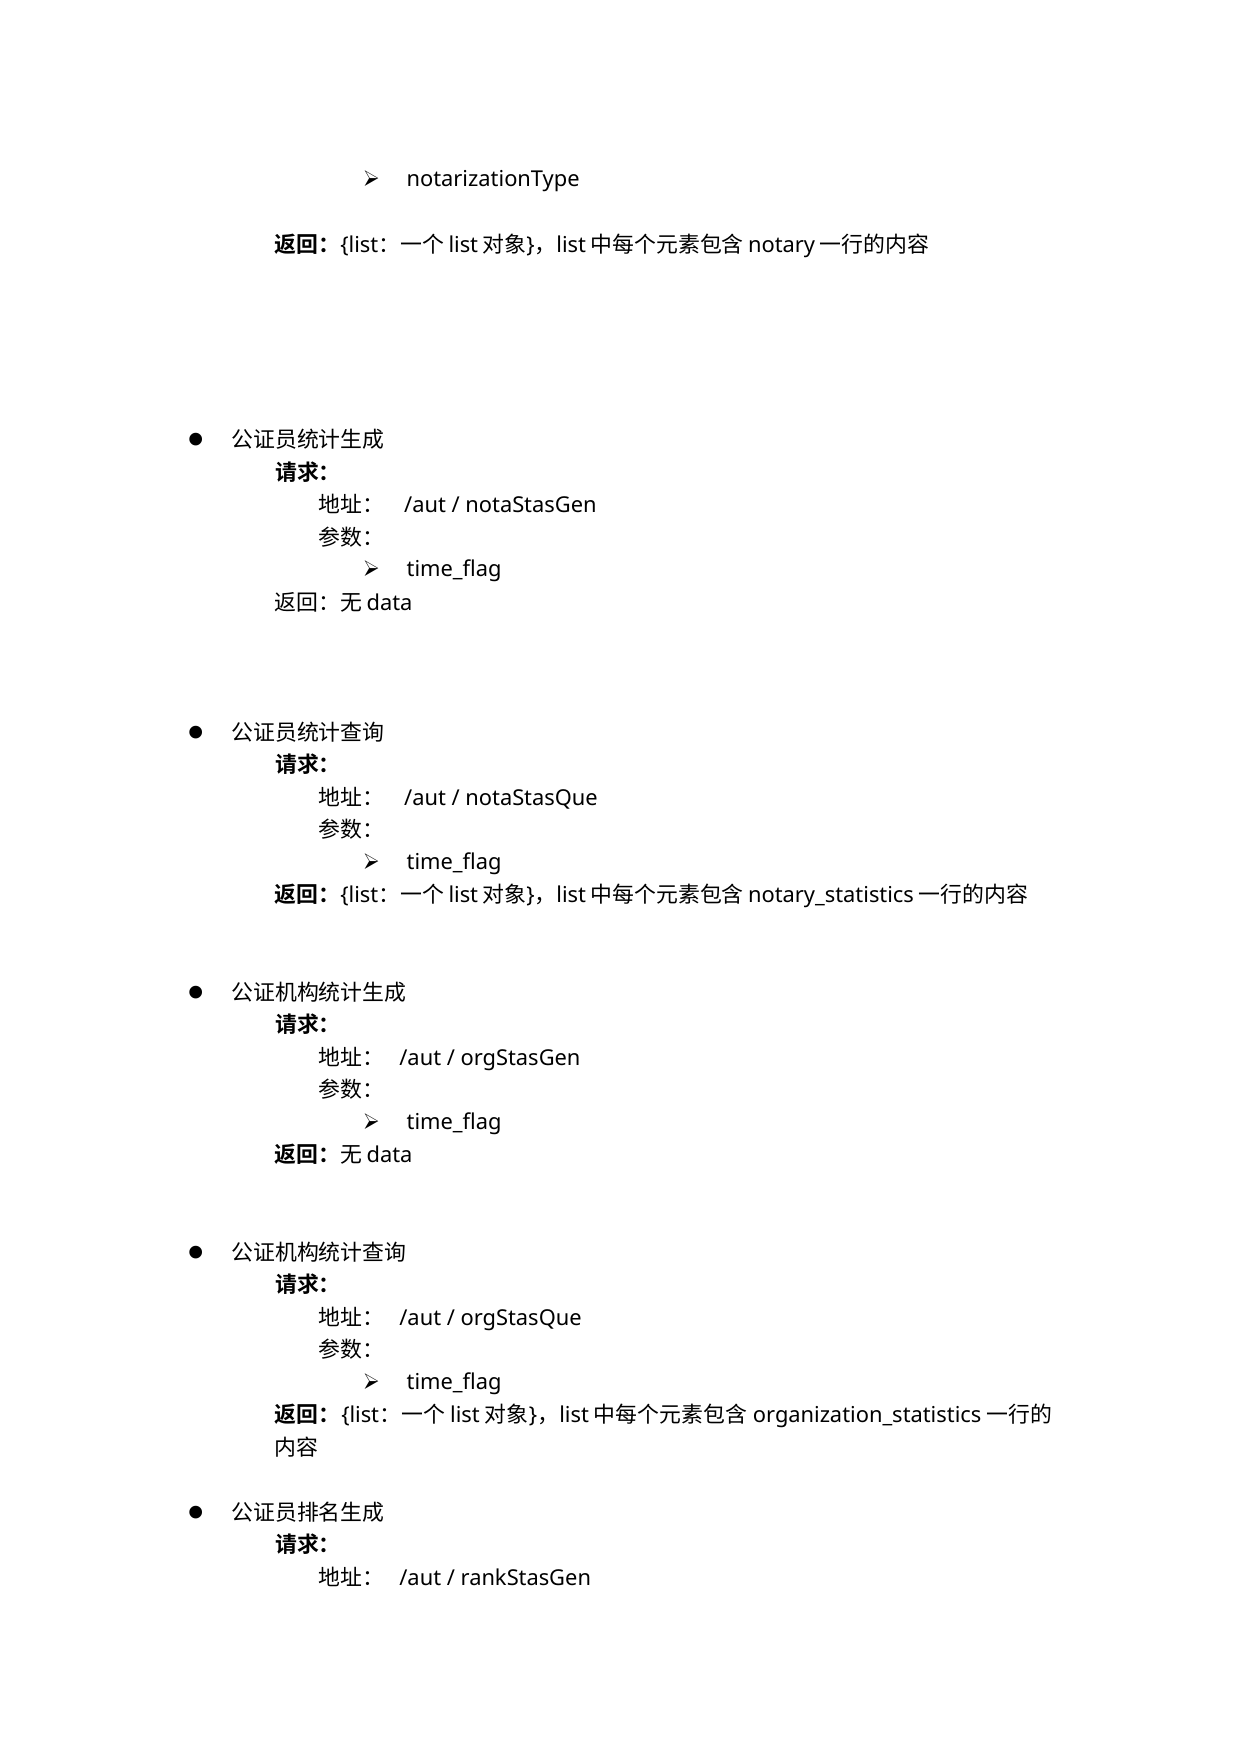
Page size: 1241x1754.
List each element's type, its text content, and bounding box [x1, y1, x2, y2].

list 地址： /aut / orgStasQue [318, 1299, 1053, 1332]
list 返回：{list：一个list对象}，list中每个元素包含notary_statistics一行的内容 [274, 877, 1053, 909]
list 请求： [275, 747, 1053, 779]
list 公证机构统计生成 [187, 974, 1053, 1007]
list time_flag [363, 1104, 1053, 1137]
text 参数： [318, 812, 1053, 844]
list 返回：无data [274, 1137, 1053, 1169]
list 请求： [275, 1527, 1053, 1559]
list 公证员统计生成 [187, 422, 1053, 454]
text 参数： [318, 1072, 1053, 1104]
list 请求： [275, 1007, 1053, 1039]
list 地址： /aut / rankStasGen [318, 1559, 1053, 1592]
list 公证员排名生成 [187, 1494, 1053, 1527]
list time_flag [363, 1364, 1053, 1397]
list 返回：无data [274, 584, 1053, 617]
list 公证机构统计查询 [187, 1234, 1053, 1267]
list notarizationType [363, 162, 1053, 194]
list 请求： [275, 454, 1053, 487]
list 地址： /aut / notaStasGen [318, 487, 1053, 519]
list 地址： /aut / orgStasGen [318, 1039, 1053, 1072]
list 公证员统计查询 [187, 714, 1053, 747]
list time_flag [363, 552, 1053, 584]
list time_flag [363, 844, 1053, 877]
list 请求： [275, 1267, 1053, 1299]
text 参数： [318, 1332, 1053, 1364]
list 返回：{list：一个list对象}，list中每个元素包含notary一行的内容 [274, 227, 1053, 259]
text 参数： [318, 519, 1053, 552]
list 返回：{list：一个list对象}，list中每个元素包含organization_statistics一行的内容 [274, 1397, 1053, 1462]
list 地址： /aut / notaStasQue [318, 779, 1053, 812]
